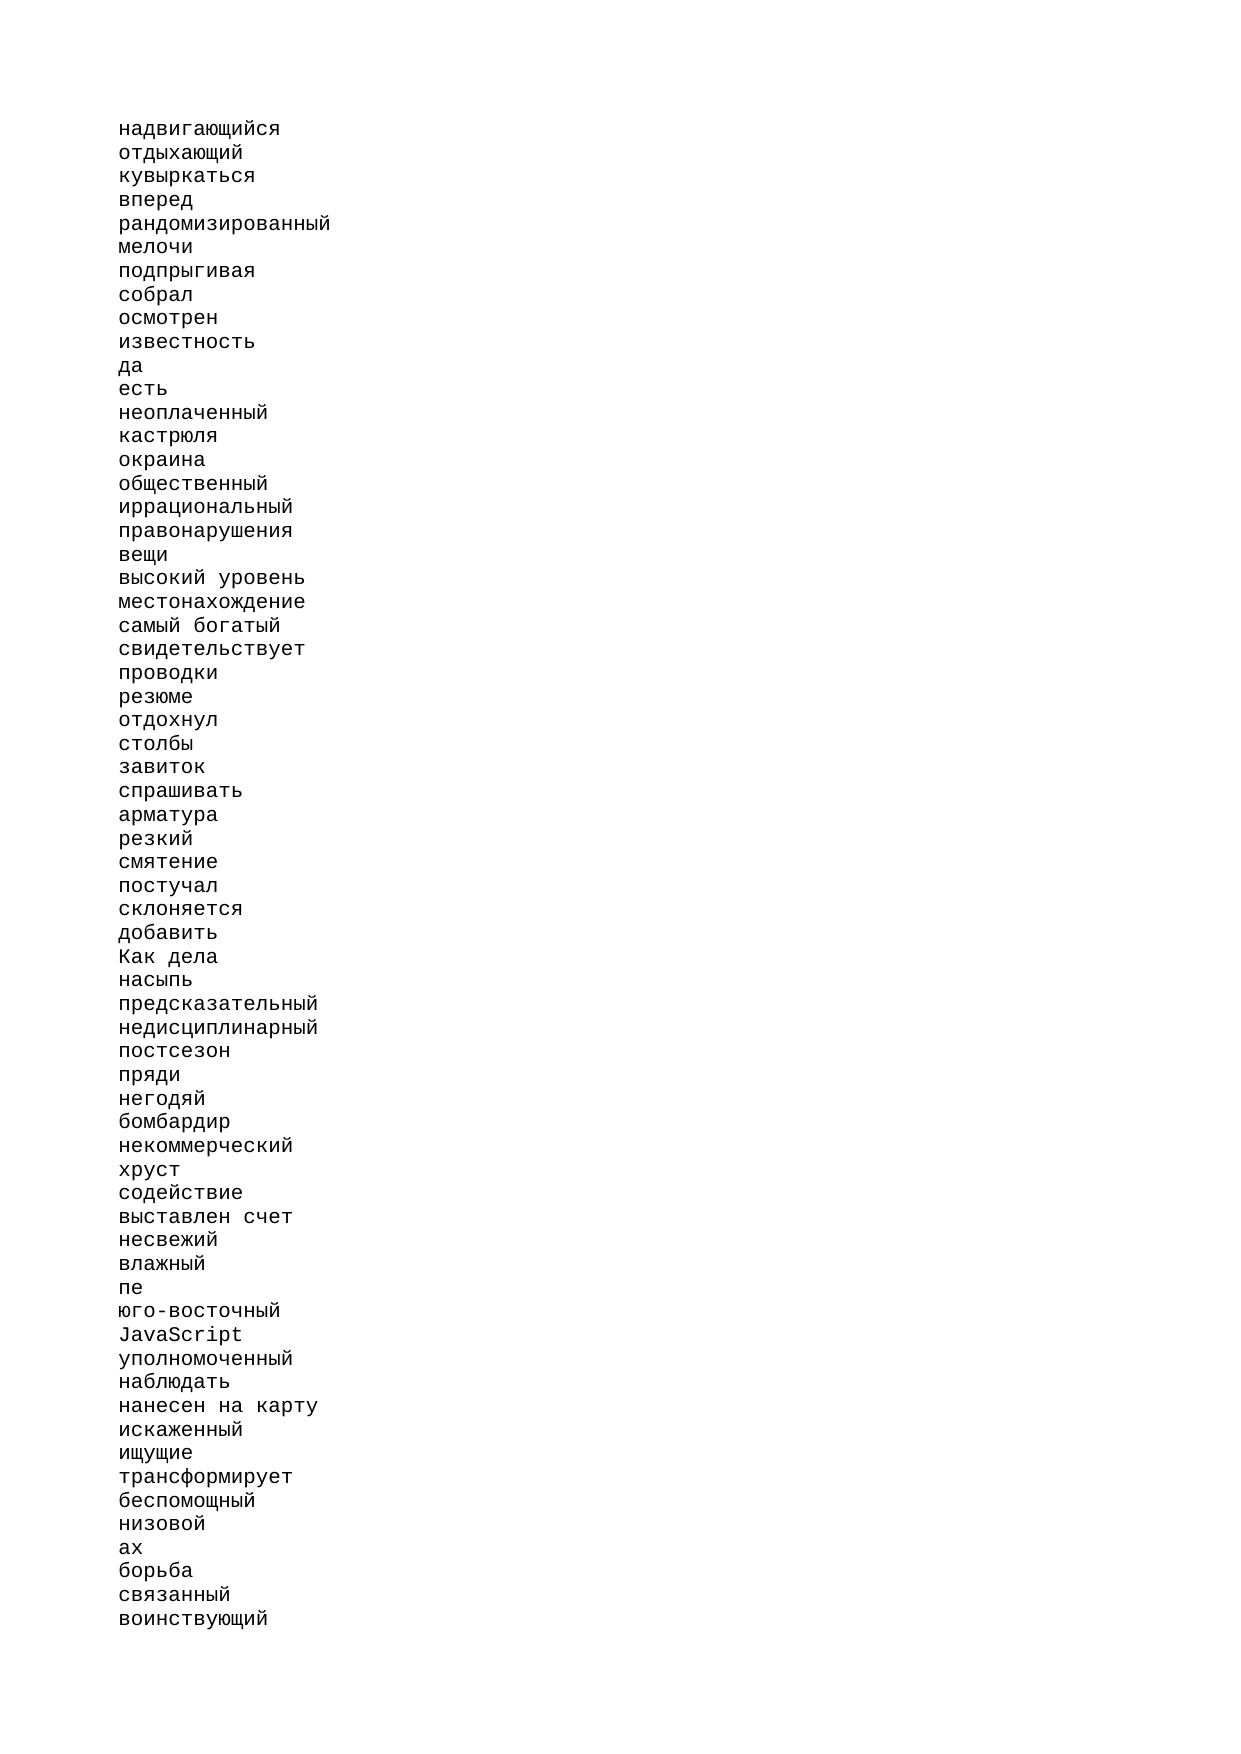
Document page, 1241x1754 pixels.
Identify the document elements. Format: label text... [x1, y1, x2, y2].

text проводки [118, 662, 1122, 686]
text постсезон [118, 1040, 1122, 1064]
text местонахождение [118, 591, 1122, 615]
text уполномоченный [118, 1348, 1122, 1371]
text предсказательный [118, 993, 1122, 1017]
text воинствующий [118, 1608, 1122, 1631]
text несвежий [118, 1229, 1122, 1253]
text склоняется [118, 898, 1122, 922]
text арматура [118, 804, 1122, 827]
text неоплаченный [118, 402, 1122, 426]
text Как дела [118, 946, 1122, 969]
text да [118, 354, 1122, 378]
text иррациональный [118, 496, 1122, 520]
text постучал [118, 875, 1122, 898]
text некоммерческий [118, 1135, 1122, 1158]
text общественный [118, 473, 1122, 496]
text искаженный [118, 1419, 1122, 1442]
text кувыркаться [118, 165, 1122, 189]
text отдохнул [118, 709, 1122, 733]
text вещи [118, 544, 1122, 567]
text известность [118, 331, 1122, 354]
text резкий [118, 827, 1122, 851]
text борьба [118, 1561, 1122, 1584]
text добавить [118, 922, 1122, 946]
text ах [118, 1537, 1122, 1561]
text надвигающийся [118, 118, 1122, 142]
text резюме [118, 686, 1122, 709]
text выставлен счет [118, 1206, 1122, 1229]
text осмотрен [118, 307, 1122, 331]
text влажный [118, 1253, 1122, 1277]
text подпрыгивая [118, 260, 1122, 284]
text пряди [118, 1064, 1122, 1088]
text рандомизированный [118, 213, 1122, 236]
text свидетельствует [118, 638, 1122, 662]
text беспомощный [118, 1489, 1122, 1513]
text самый богатый [118, 615, 1122, 638]
text завиток [118, 757, 1122, 780]
text вперед [118, 189, 1122, 213]
text правонарушения [118, 520, 1122, 544]
text бомбардир [118, 1111, 1122, 1135]
text мелочи [118, 236, 1122, 260]
text наблюдать [118, 1371, 1122, 1395]
text JavaScript [118, 1324, 1122, 1348]
text смятение [118, 851, 1122, 875]
text есть [118, 378, 1122, 402]
text высокий уровень [118, 567, 1122, 591]
text нанесен на карту [118, 1395, 1122, 1419]
text недисциплинарный [118, 1017, 1122, 1040]
text негодяй [118, 1088, 1122, 1111]
text спрашивать [118, 780, 1122, 804]
text пе [118, 1277, 1122, 1300]
text кастрюля [118, 426, 1122, 449]
text окраина [118, 449, 1122, 473]
text связанный [118, 1584, 1122, 1608]
text юго-восточный [118, 1300, 1122, 1324]
text собрал [118, 284, 1122, 307]
text низовой [118, 1513, 1122, 1537]
text хруст [118, 1158, 1122, 1182]
text трансформирует [118, 1466, 1122, 1489]
text насыпь [118, 969, 1122, 993]
text столбы [118, 733, 1122, 757]
text содействие [118, 1182, 1122, 1206]
text ищущие [118, 1442, 1122, 1466]
text отдыхающий [118, 142, 1122, 165]
